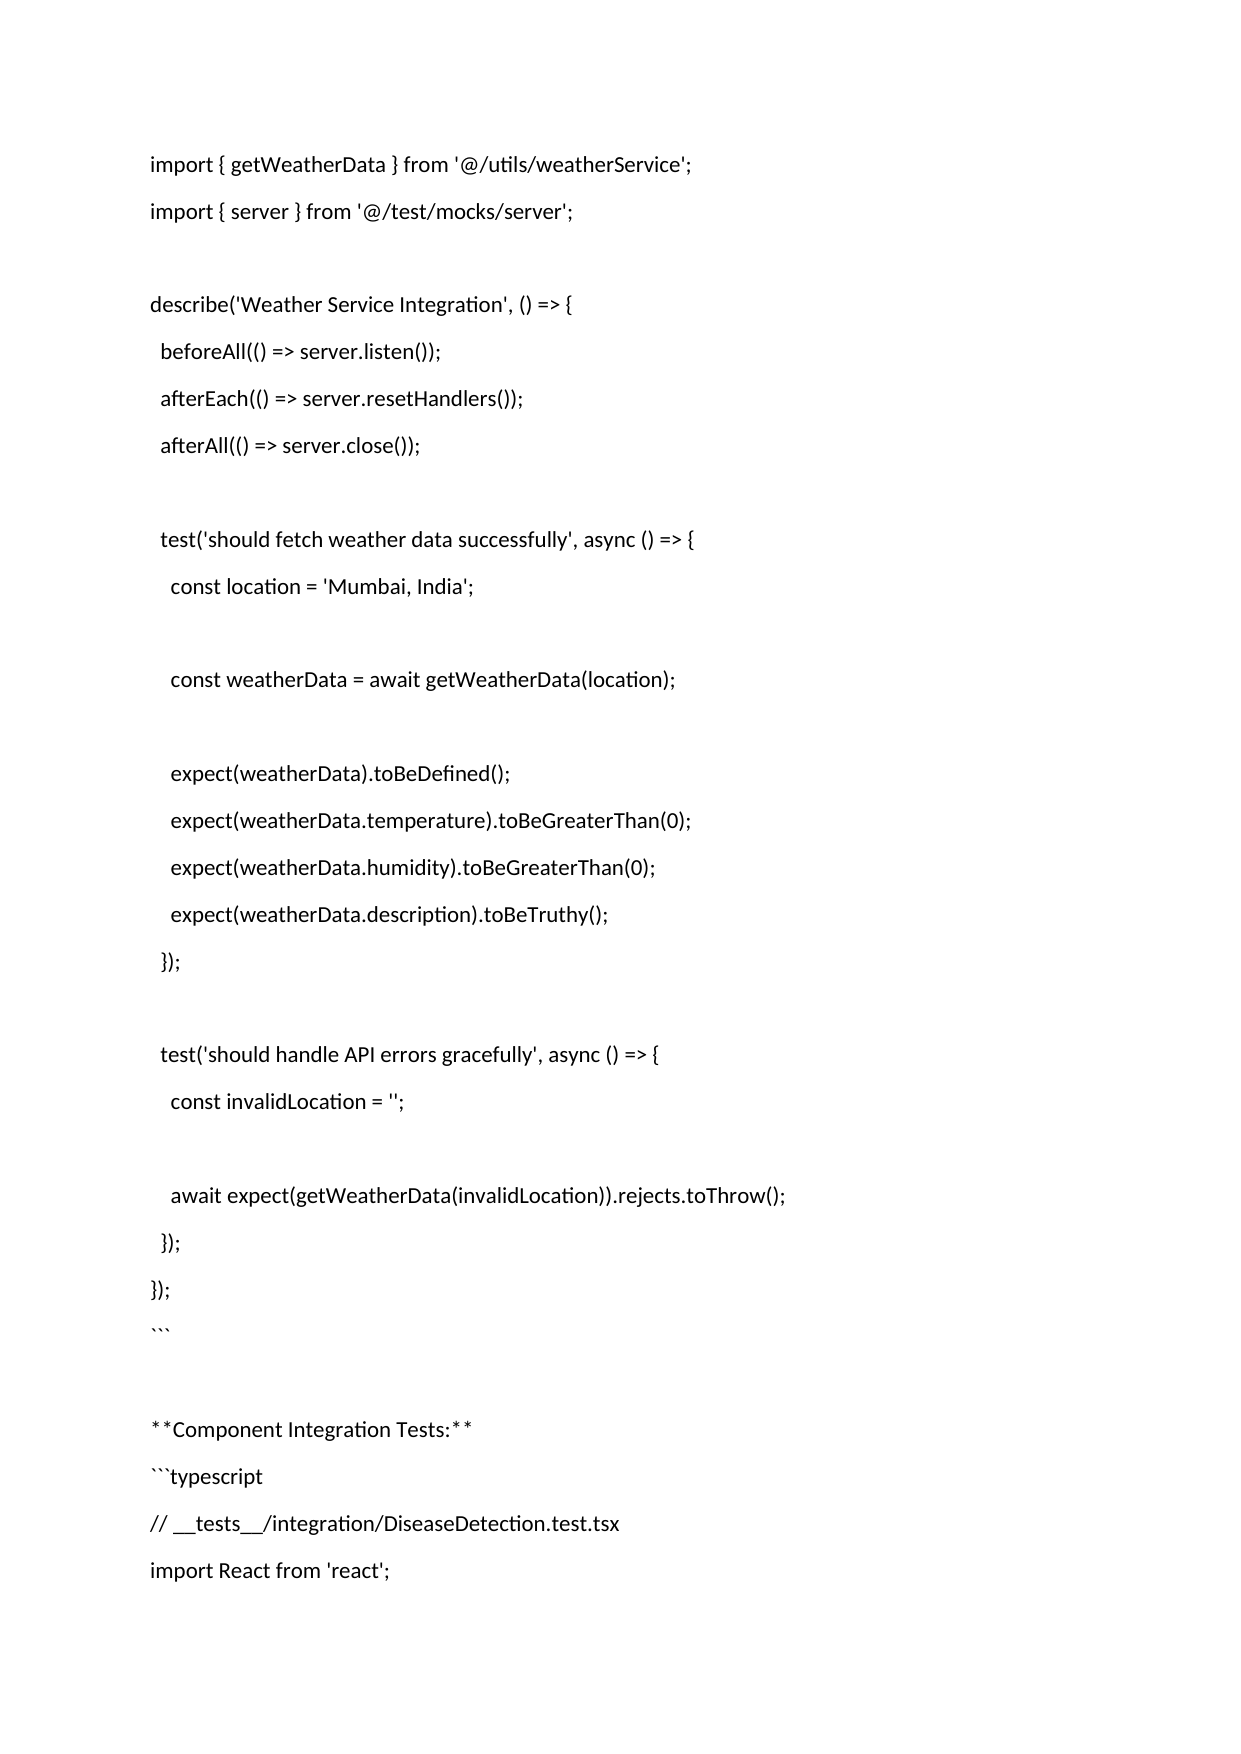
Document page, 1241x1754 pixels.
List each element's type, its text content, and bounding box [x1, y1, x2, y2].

text const location = 'Mumbai, India'; [150, 572, 1090, 600]
text const invalidLocation = ''; [150, 1087, 1090, 1116]
text ``` [150, 1322, 1090, 1350]
text expect(weatherData).toBeDefined(); [150, 759, 1090, 787]
text ```typescript [150, 1462, 1090, 1491]
text }); [150, 947, 1090, 975]
text import React from 'react'; [150, 1556, 1090, 1584]
text test('should fetch weather data successfully', async () => { [150, 525, 1090, 553]
text }); [150, 1275, 1090, 1303]
text beforeAll(() => server.listen()); [150, 337, 1090, 366]
text test('should handle API errors gracefully', async () => { [150, 1041, 1090, 1069]
text await expect(getWeatherData(invalidLocation)).rejects.toThrow(); [150, 1181, 1090, 1209]
text afterAll(() => server.close()); [150, 431, 1090, 459]
text expect(weatherData.temperature).toBeGreaterThan(0); [150, 806, 1090, 834]
text expect(weatherData.humidity).toBeGreaterThan(0); [150, 853, 1090, 881]
text import { server } from '@/test/mocks/server'; [150, 197, 1090, 225]
text afterEach(() => server.resetHandlers()); [150, 384, 1090, 412]
text expect(weatherData.description).toBeTruthy(); [150, 900, 1090, 928]
text **Component Integration Tests:** [150, 1416, 1090, 1444]
text const weatherData = await getWeatherData(location); [150, 666, 1090, 694]
text }); [150, 1228, 1090, 1256]
text describe('Weather Service Integration', () => { [150, 291, 1090, 319]
text // __tests__/integration/DiseaseDetection.test.tsx [150, 1509, 1090, 1537]
text import { getWeatherData } from '@/utils/weatherService'; [150, 150, 1090, 178]
